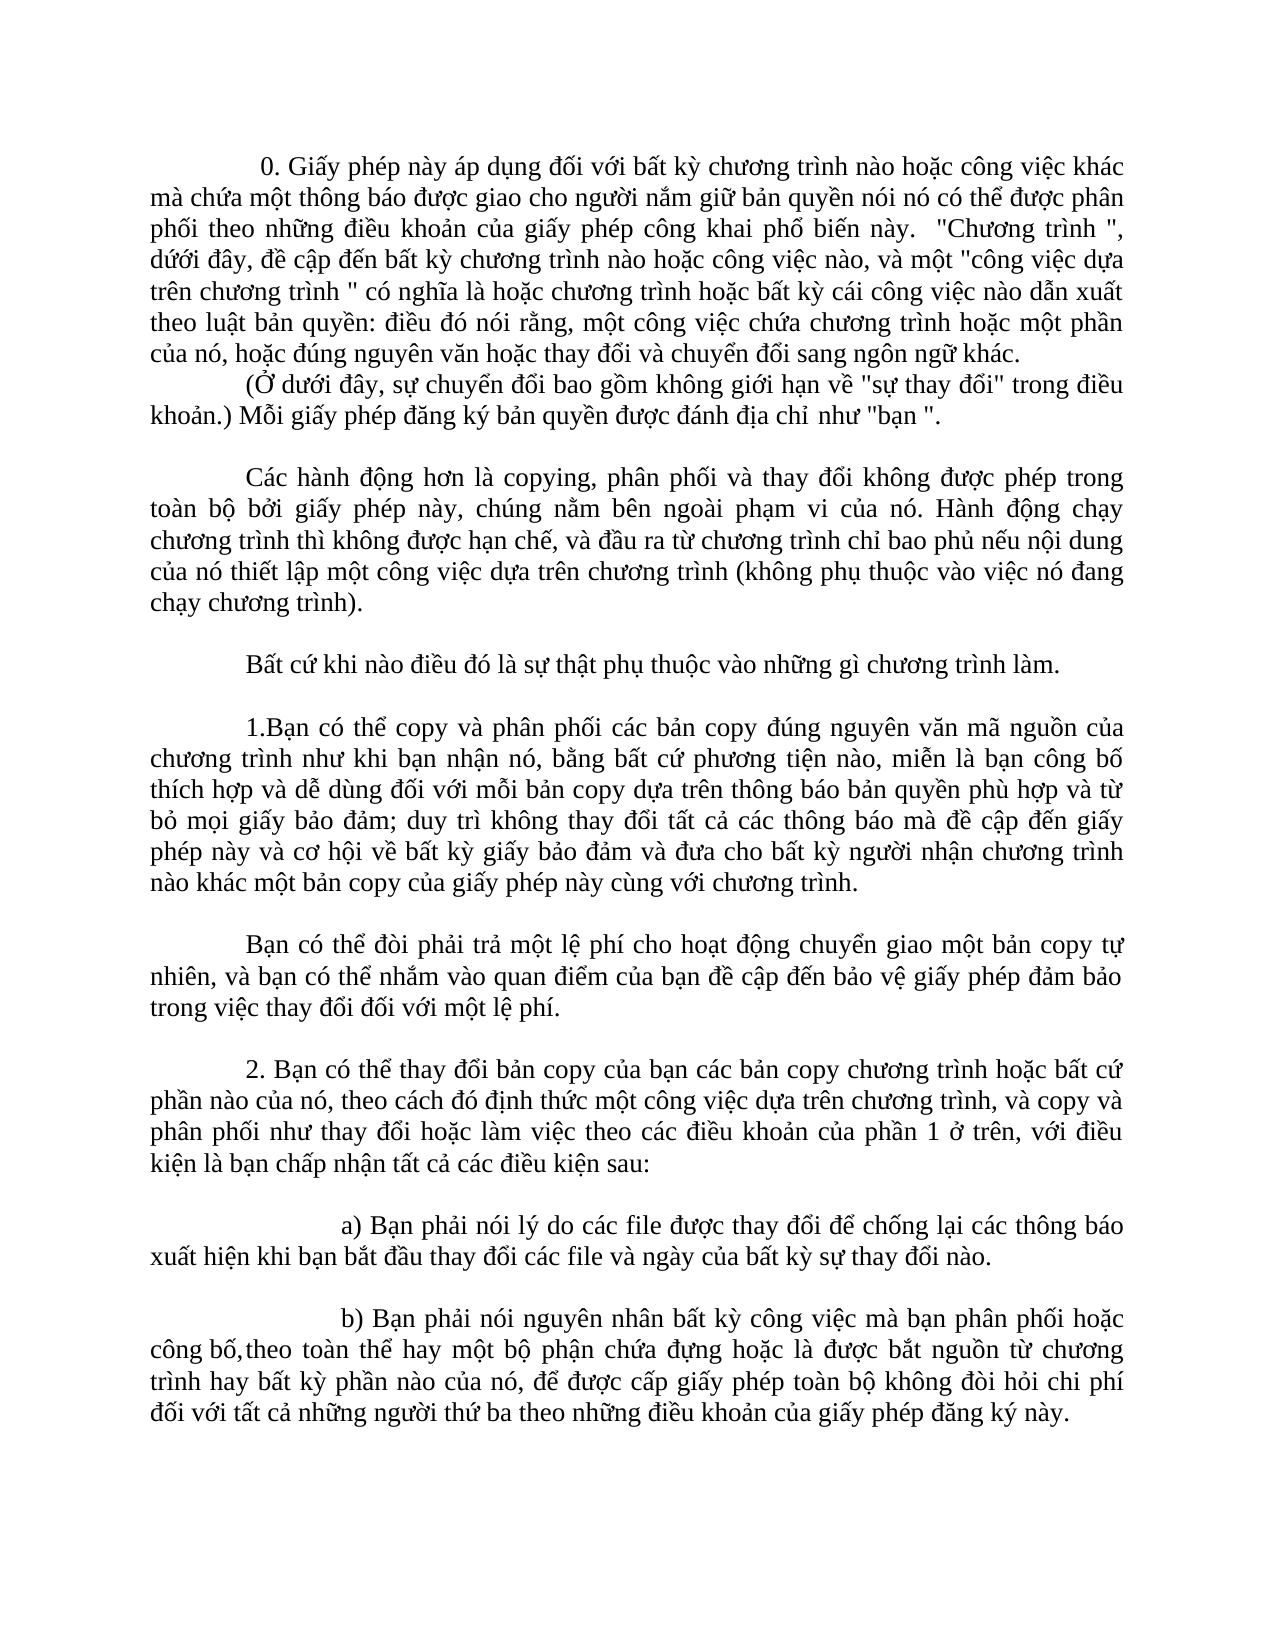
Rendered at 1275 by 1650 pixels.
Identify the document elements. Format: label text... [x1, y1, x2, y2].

text a) Bạn phải nói lý do các file được thay đổi để chống lại các thông báo xuất hiện khi bạn bắt đầu thay đổi các file và ngày của bất kỳ sự thay đổi nào. [150, 1209, 1125, 1271]
text 1.Bạn có thể copy và phân phối các bản copy đúng nguyên văn mã nguồn của chương trình như khi bạn nhận nó, bằng bất cứ phương tiện nào, miễn là bạn công bố thích hợp và dễ dùng đối với mỗi bản copy dựa trên thông báo bản quyền phù hợp và từ bỏ mọi giấy bảo đảm; duy trì không thay đổi tất cả các thông báo mà đề cập đến giấy phép này và cơ hội về bất kỳ giấy bảo đảm và đưa cho bất kỳ người nhận chương trình nào khác một bản copy của giấy phép này cùng với chương trình. [150, 711, 1125, 897]
text Bạn có thể đòi phải trả một lệ phí cho hoạt động chuyển giao một bản copy tự nhiên, và bạn có thể nhắm vào quan điểm của bạn đề cập đến bảo vệ giấy phép đảm bảo trong việc thay đổi đối với một lệ phí. [150, 929, 1125, 1022]
text 0. Giấy phép này áp dụng đối với bất kỳ chương trình nào hoặc công việc khác mà chứa một thông báo được giao cho người nắm giữ bản quyền nói nó có thể được phân phối theo những điều khoản của giấy phép công khai phổ biến này. "Chương trình ", dứới đây, đề cập đến bất kỳ chương trình nào hoặc công việc nào, và một "công việc dựa trên chương trình " có nghĩa là hoặc chương trình hoặc bất kỳ cái công việc nào dẫn xuất theo luật bản quyền: điều đó nói rằng, một công việc chứa chương trình hoặc một phần của nó, hoặc đúng nguyên văn hoặc thay đổi và chuyển đổi sang ngôn ngữ khác. [150, 150, 1125, 368]
text 2. Bạn có thể thay đổi bản copy của bạn các bản copy chương trình hoặc bất cứ phần nào của nó, theo cách đó định thức một công việc dựa trên chương trình, và copy và phân phối như thay đổi hoặc làm việc theo các điều khoản của phần 1 ở trên, với điều kiện là bạn chấp nhận tất cả các điều kiện sau: [150, 1053, 1125, 1178]
text b) Bạn phải nói nguyên nhân bất kỳ công việc mà bạn phân phối hoặc công bố, theo toàn thể hay một bộ phận chứa đựng hoặc là được bắt nguồn từ chương trình hay bất kỳ phần nào của nó, để được cấp giấy phép toàn bộ không đòi hỏi chi phí đối với tất cả những người thứ ba theo những điều khoản của giấy phép đăng ký này. [150, 1302, 1125, 1427]
text (Ở dưới đây, sự chuyển đổi bao gồm không giới hạn về "sự thay đổi" trong điều khoản.) Mỗi giấy phép đăng ký bản quyền được đánh địa chỉ như "bạn ". [150, 368, 1125, 430]
text Bất cứ khi nào điều đó là sự thật phụ thuộc vào những gì chương trình làm. [150, 648, 1125, 679]
text Các hành động hơn là copying, phân phối và thay đổi không được phép trong toàn bộ bởi giấy phép này, chúng nằm bên ngoài phạm vi của nó. Hành động chạy chương trình thì không được hạn chế, và đầu ra từ chương trình chỉ bao phủ nếu nội dung của nó thiết lập một công việc dựa trên chương trình (không phụ thuộc vào việc nó đang chạy chương trình). [150, 461, 1125, 617]
